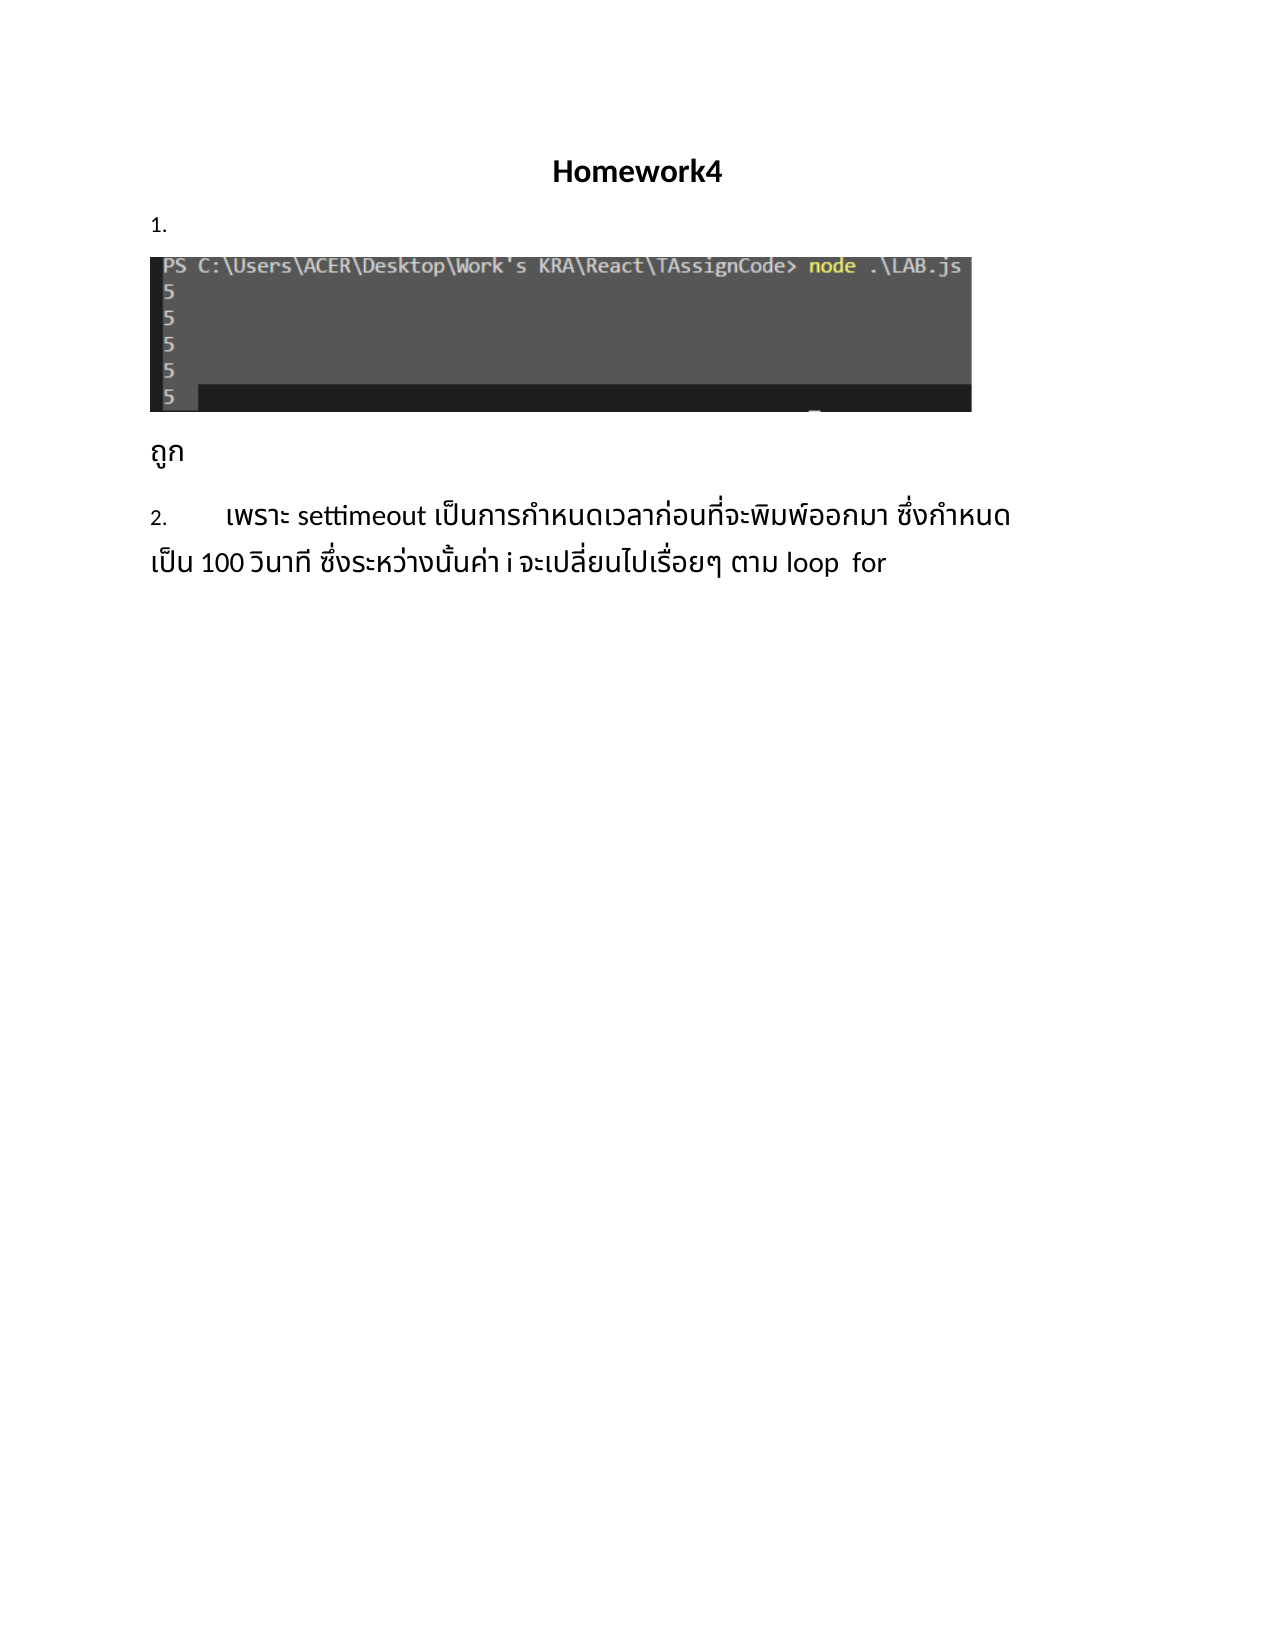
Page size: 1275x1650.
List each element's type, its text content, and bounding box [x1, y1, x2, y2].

text ถูก [150, 430, 1125, 474]
text 2. เพราะ settimeout เป็นการกำหนดเวลาก่อนที่จะพิมพ์ออกมา ซึ่งกำหนดเป็น100วินาที ซึ่งระหว่างนั้นค่าiจะเปลี่ยนไปเรื่อยๆ ตาม loop for [150, 494, 1125, 586]
picture [150, 257, 972, 412]
text Homework4 [150, 150, 1125, 191]
text 1. [150, 211, 1125, 239]
